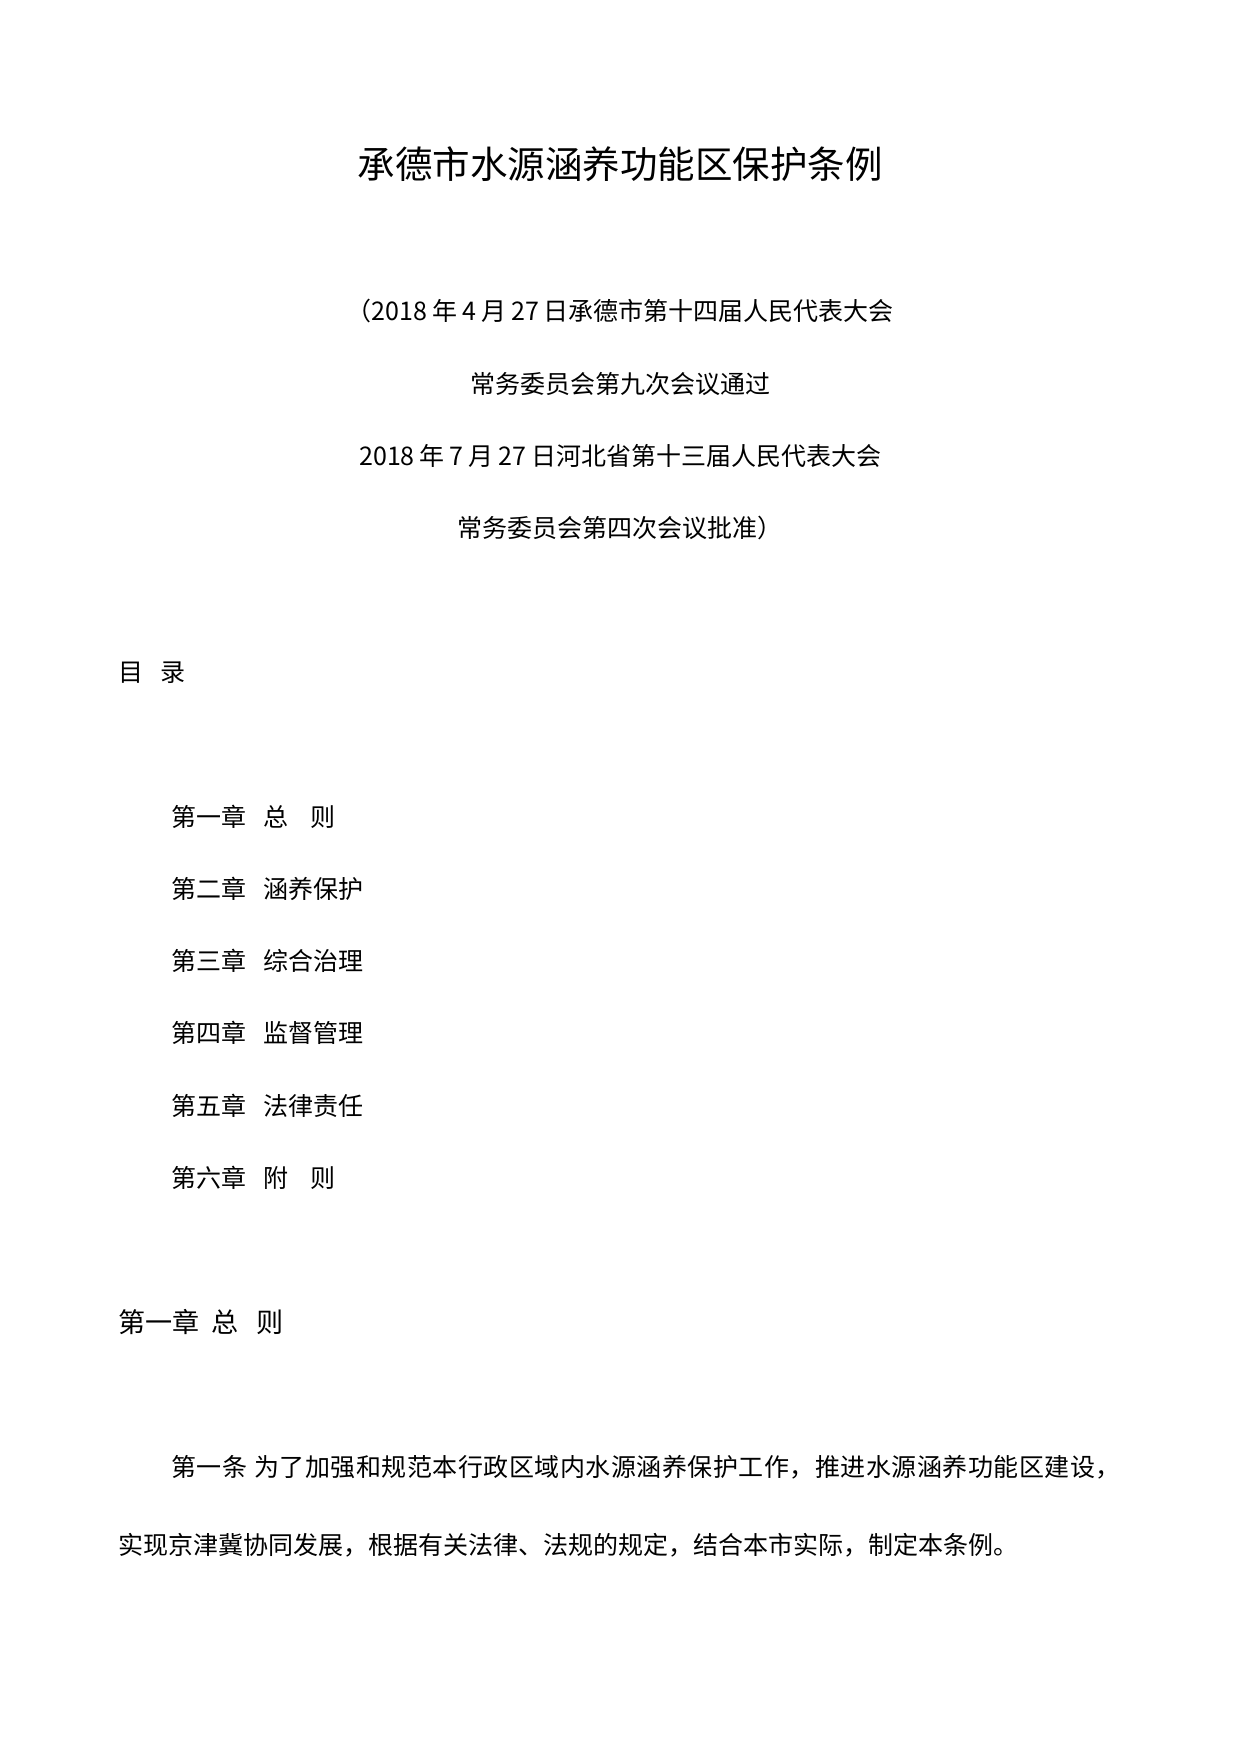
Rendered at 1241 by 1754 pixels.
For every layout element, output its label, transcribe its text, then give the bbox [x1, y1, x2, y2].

text 常务委员会第四次会议批准） [118, 494, 1122, 559]
text 2018年7月27日河北省第十三届人民代表大会 [118, 422, 1122, 487]
text （2018年4月27日承德市第十四届人民代表大会 [118, 277, 1122, 342]
text 第六章 附 则 [118, 1144, 1122, 1209]
text 第一章 总 则 [118, 783, 1122, 848]
text 常务委员会第九次会议通过 [118, 350, 1122, 415]
text 第一章 总 则 [118, 1288, 1122, 1353]
text 目 录 [118, 638, 1122, 703]
text 第一条 为了加强和规范本行政区域内水源涵养保护工作，推进水源涵养功能区建设，实现京津冀协同发展，根据有关法律、法规的规定，结合本市实际，制定本条例。 [118, 1433, 1122, 1576]
text 第二章 涵养保护 [118, 855, 1122, 920]
text 承德市水源涵养功能区保护条例 [118, 129, 1122, 194]
text 第五章 法律责任 [118, 1072, 1122, 1137]
text 第四章 监督管理 [118, 999, 1122, 1064]
text 第三章 综合治理 [118, 927, 1122, 992]
